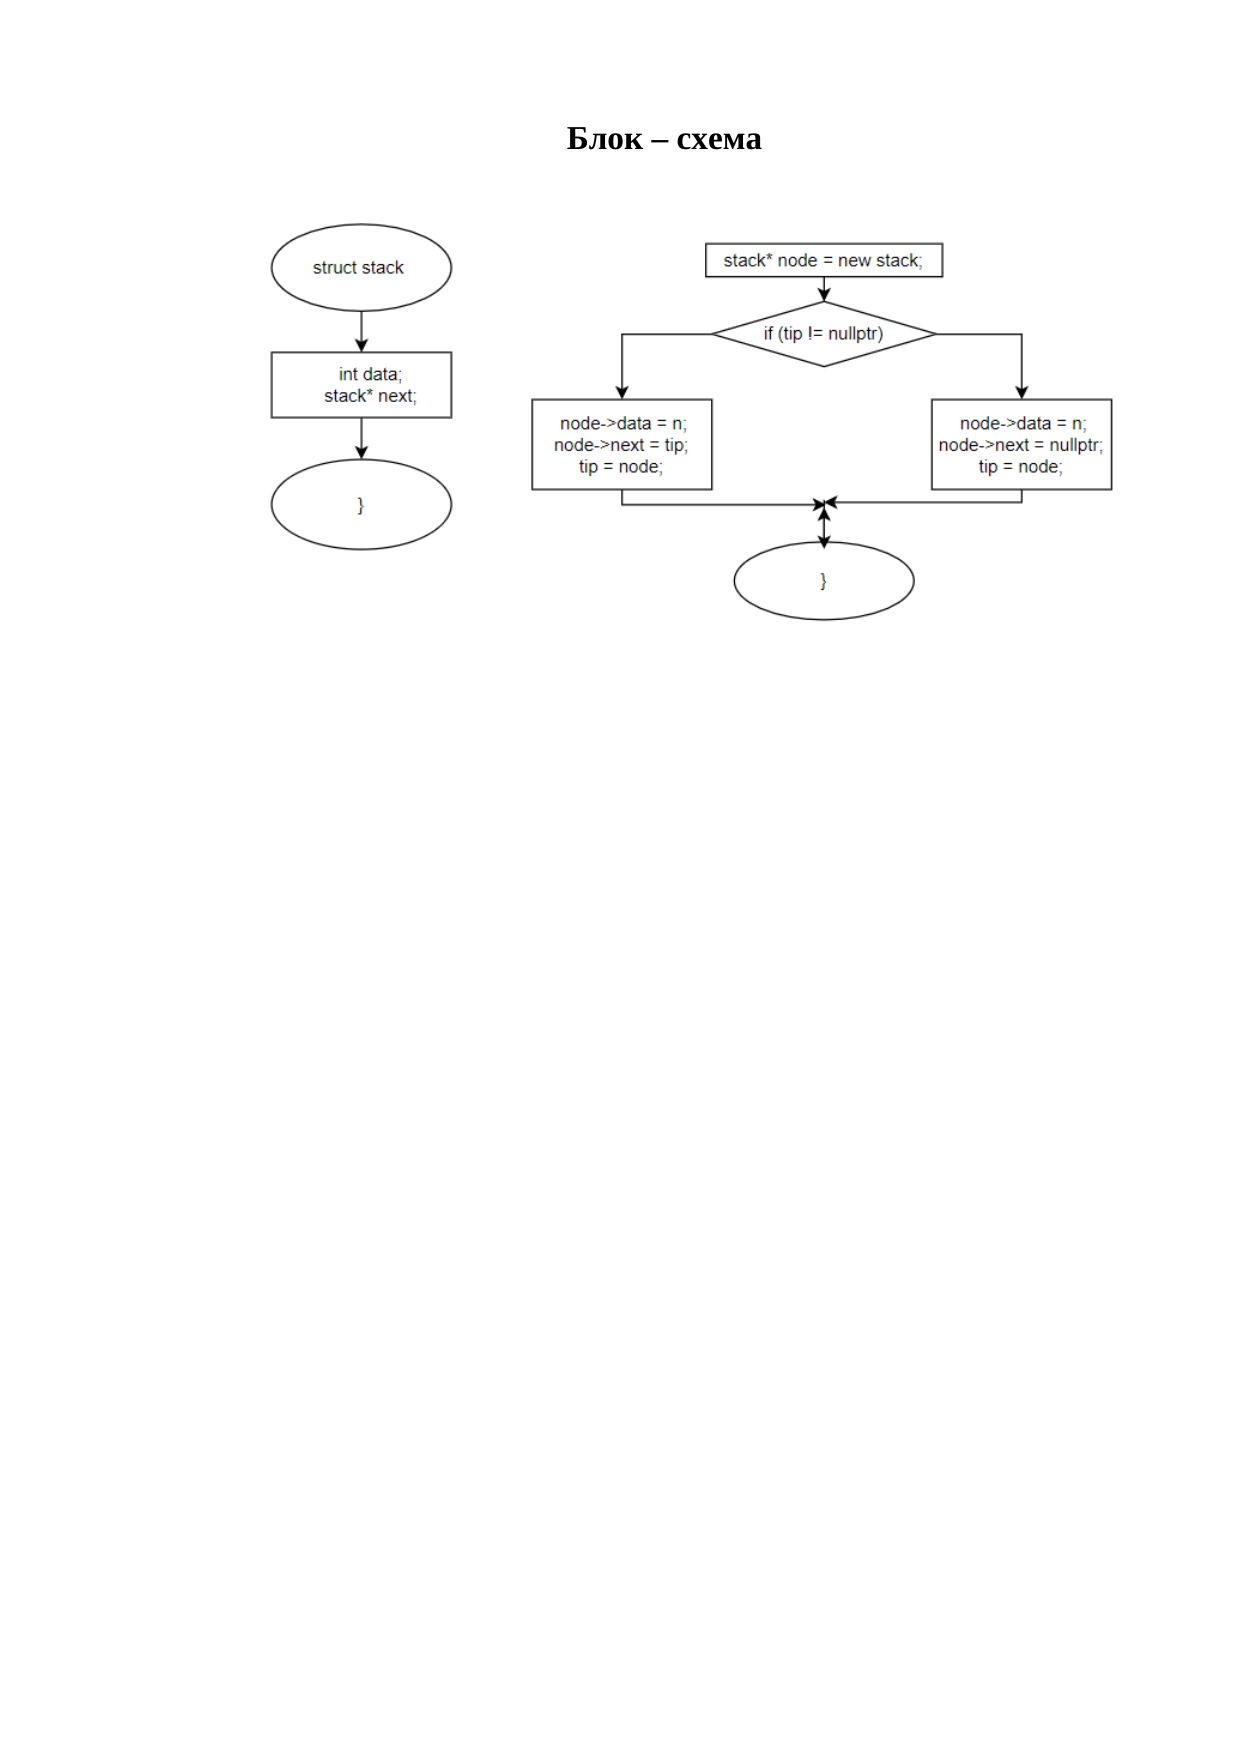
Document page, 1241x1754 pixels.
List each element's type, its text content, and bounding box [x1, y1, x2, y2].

text Блок – схема [177, 118, 1152, 156]
picture [177, 173, 1152, 668]
